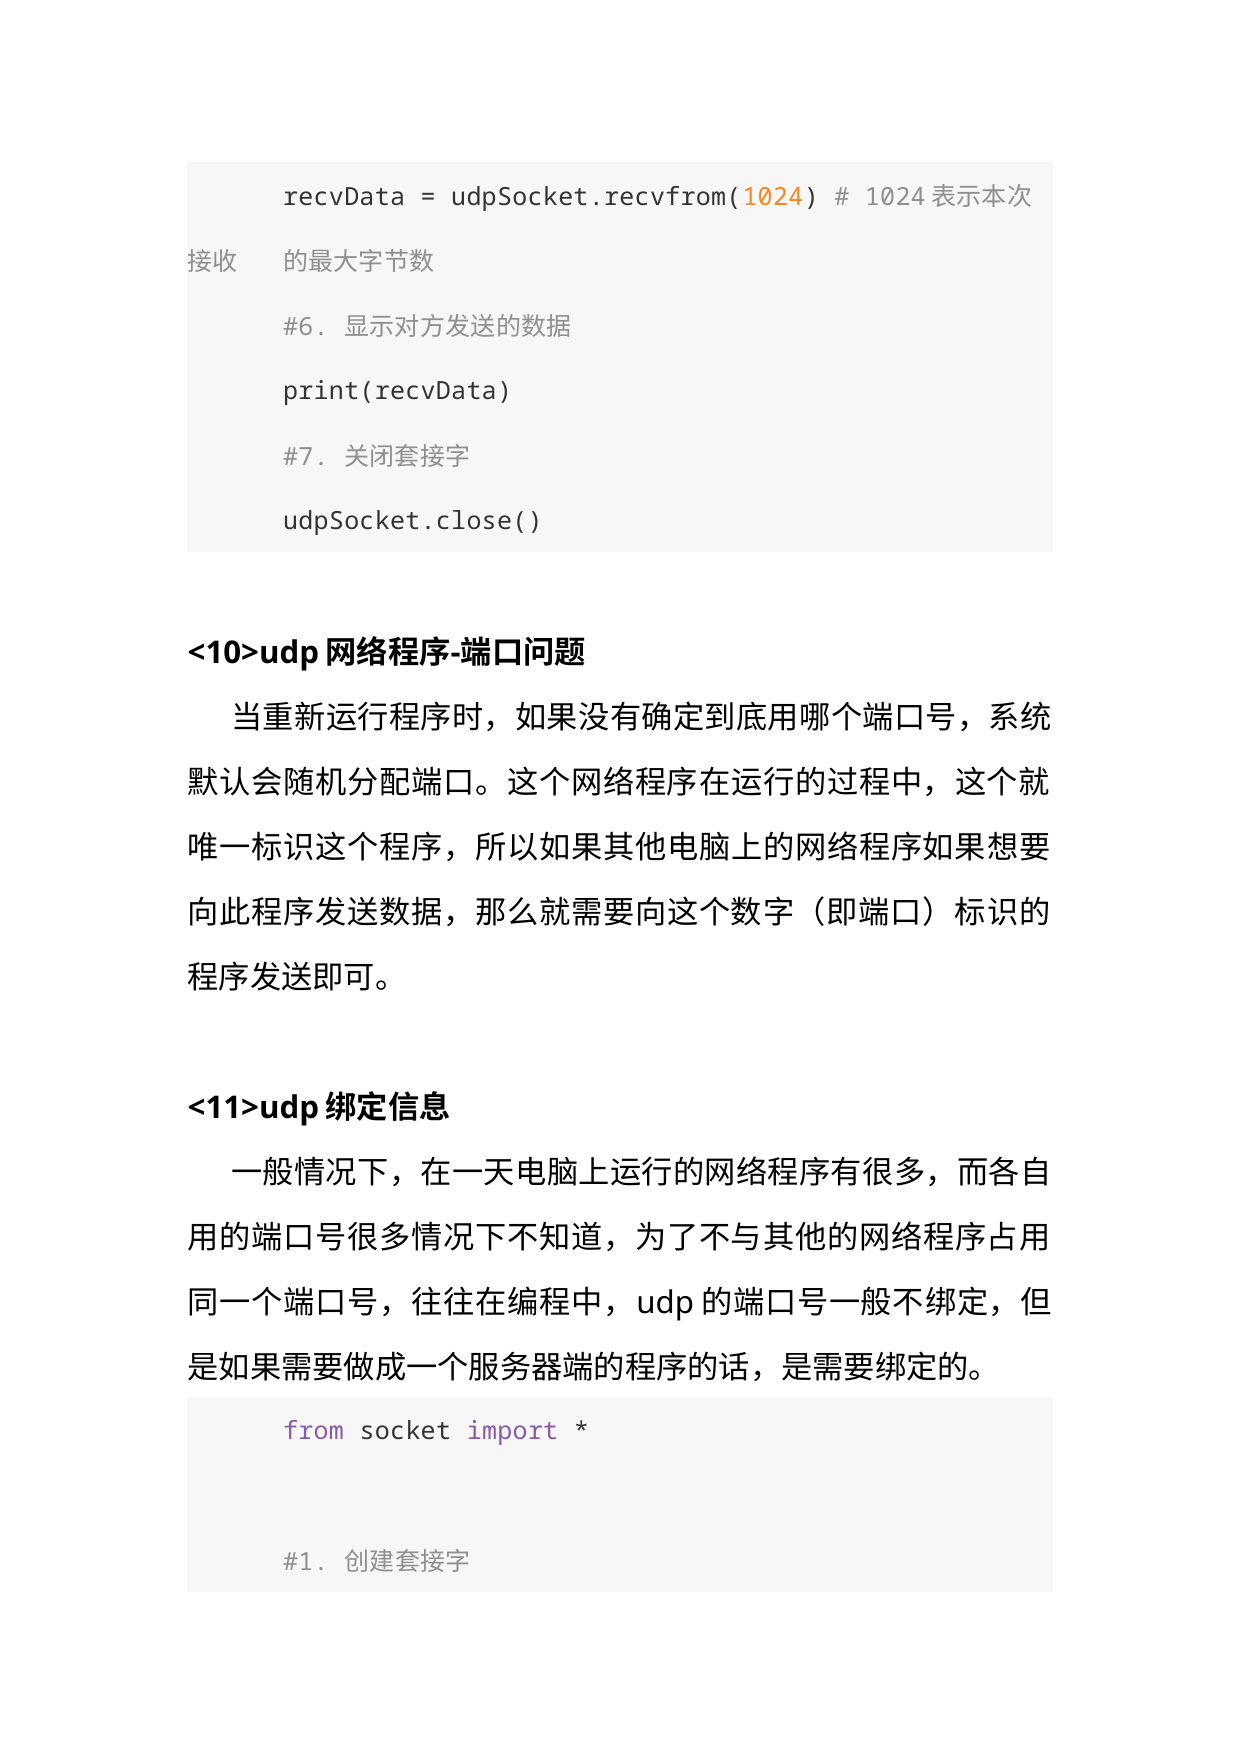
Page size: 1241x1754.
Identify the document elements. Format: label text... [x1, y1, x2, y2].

text print(recvData) [187, 357, 1053, 422]
text <11>udp绑定信息 [187, 1072, 1053, 1137]
text from socket import * [187, 1397, 1053, 1462]
text recvData = udpSocket.recvfrom(1024) # 1024表示本次接收 的最大字节数 [187, 162, 1053, 292]
text <10>udp网络程序-端口问题 [187, 617, 1053, 682]
text #1. 创建套接字 [187, 1527, 1053, 1592]
text 一般情况下，在一天电脑上运行的网络程序有很多，而各自用的端口号很多情况下不知道，为了不与其他的网络程序占用同一个端口号，往往在编程中，udp的端口号一般不绑定，但是如果需要做成一个服务器端的程序的话，是需要绑定的。 [187, 1137, 1053, 1397]
text #6. 显示对方发送的数据 [187, 292, 1053, 357]
text 当重新运行程序时，如果没有确定到底用哪个端口号，系统默认会随机分配端口。这个网络程序在运行的过程中，这个就唯一标识这个程序，所以如果其他电脑上的网络程序如果想要向此程序发送数据，那么就需要向这个数字（即端口）标识的程序发送即可。 [187, 682, 1053, 1007]
text #7. 关闭套接字 [187, 422, 1053, 487]
text udpSocket.close() [187, 487, 1053, 552]
